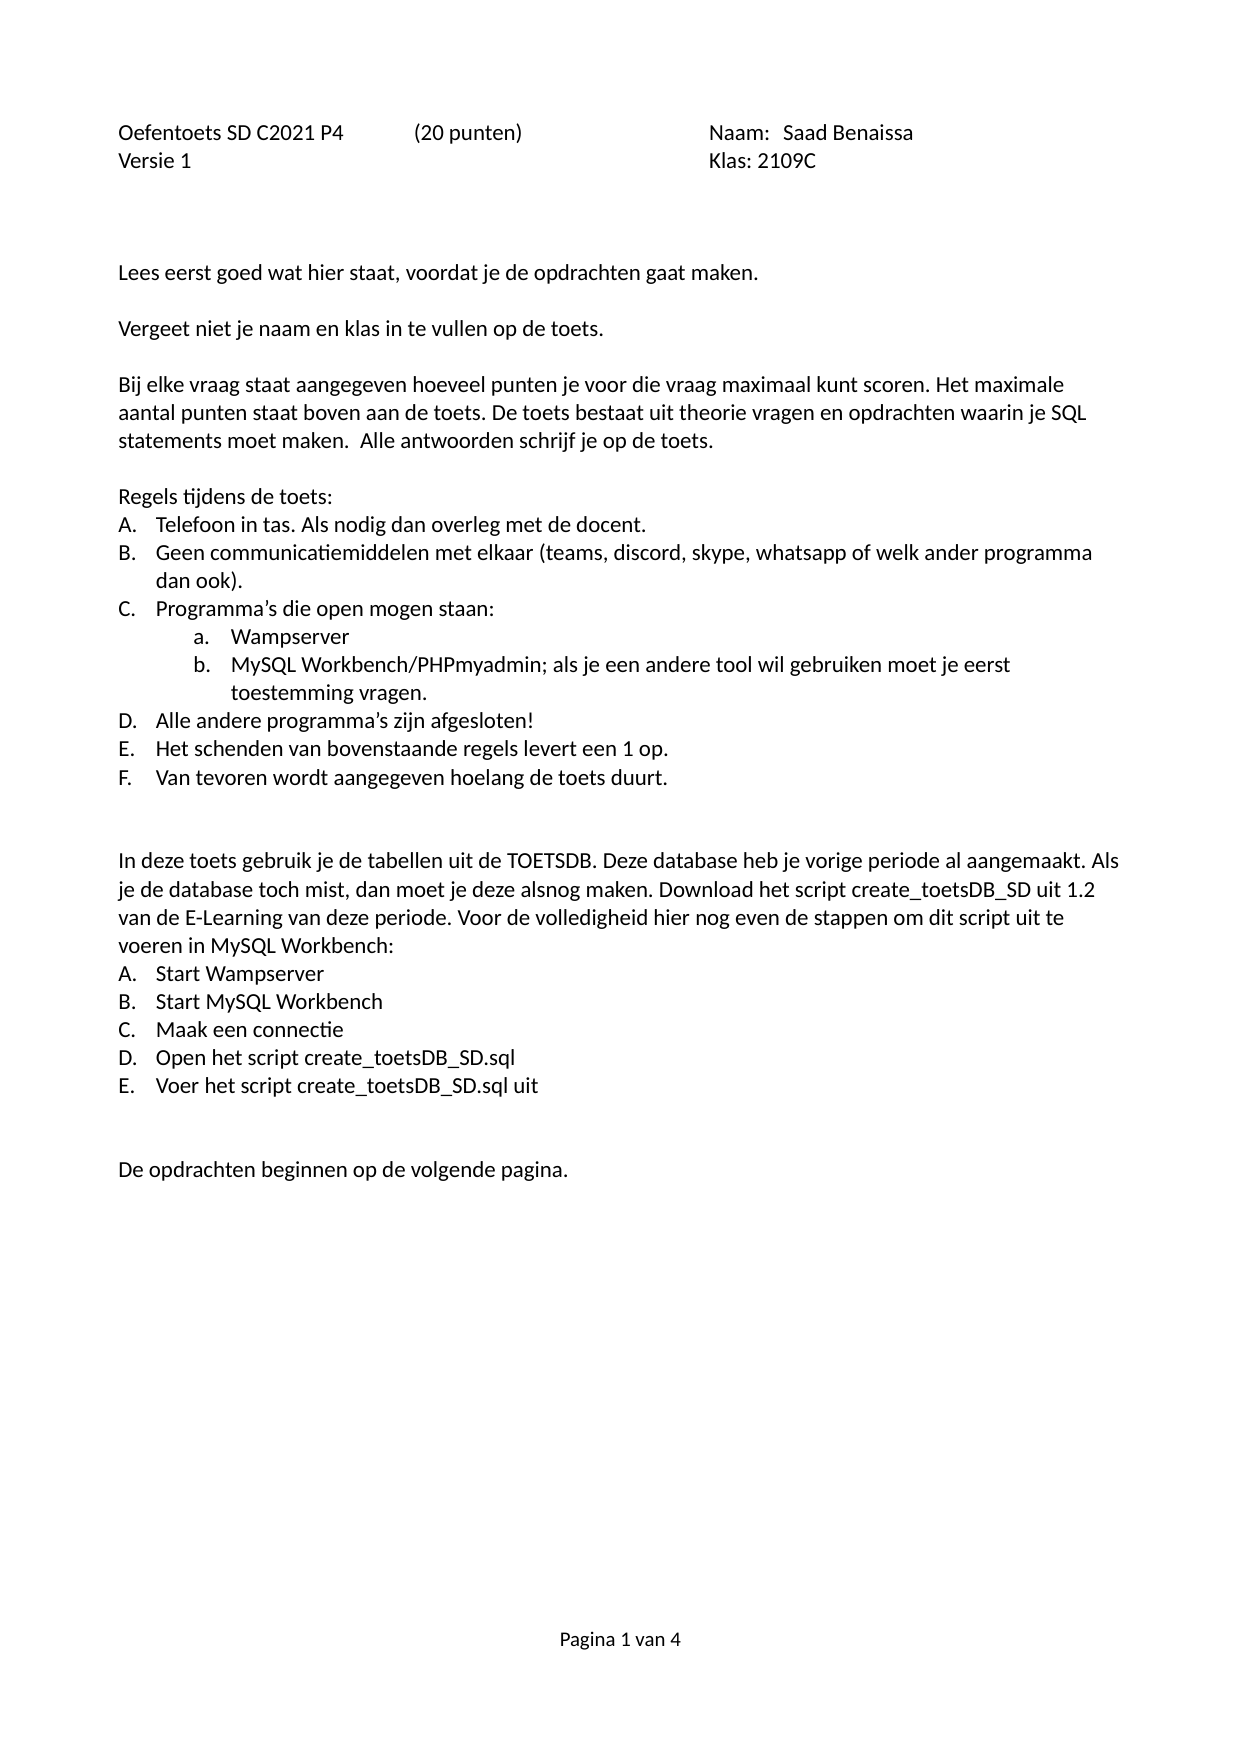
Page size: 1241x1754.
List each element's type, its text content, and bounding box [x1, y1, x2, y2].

text Bij elke vraag staat aangegeven hoeveel punten je voor die vraag maximaal kunt scoren. Het maximale aantal punten staat boven aan de toets. De toets bestaat uit theorie vragen en opdrachten waarin je SQL statements moet maken. Alle antwoorden schrijf je op de toets. [118, 370, 1122, 454]
list Het schenden van bovenstaande regels levert een 1 op. [118, 734, 1122, 763]
list Telefoon in tas. Als nodig dan overleg met de docent. [118, 510, 1122, 538]
text Versie 1 Klas: 2109C [118, 146, 1122, 174]
list Voer het script create_toetsDB_SD.sql uit [118, 1071, 1122, 1099]
list In deze toets gebruik je de tabellen uit de TOETSDB. Deze database heb je vorige periode al aangemaakt. Als je de database toch mist, dan moet je deze alsnog maken. Download het script create_toetsDB_SD uit 1.2 van de E-Learning van deze periode. Voor de volledigheid hier nog even de stappen om dit script uit te voeren in MySQL Workbench: [118, 847, 1122, 959]
list Programma’s die open mogen staan: [118, 594, 1122, 622]
text De opdrachten beginnen op de volgende pagina. [118, 1155, 1122, 1183]
list Van tevoren wordt aangegeven hoelang de toets duurt. [118, 763, 1122, 791]
list Wampserver [193, 622, 1122, 651]
list Start Wampserver [118, 959, 1122, 987]
list Regels tijdens de toets: [118, 482, 1122, 510]
list Open het script create_toetsDB_SD.sql [118, 1043, 1122, 1071]
list Alle andere programma’s zijn afgesloten! [118, 707, 1122, 734]
list Start MySQL Workbench [118, 987, 1122, 1015]
list Geen communicatiemiddelen met elkaar (teams, discord, skype, whatsapp of welk ander programma dan ook). [118, 538, 1122, 594]
text Vergeet niet je naam en klas in te vullen op de toets. [118, 314, 1122, 342]
text Lees eerst goed wat hier staat, voordat je de opdrachten gaat maken. [118, 258, 1122, 286]
list Maak een connectie [118, 1015, 1122, 1043]
text Oefentoets SD C2021 P4 (20 punten) Naam: Saad Benaissa [118, 118, 1122, 146]
list MySQL Workbench/PHPmyadmin; als je een andere tool wil gebruiken moet je eerst toestemming vragen. [193, 651, 1122, 707]
